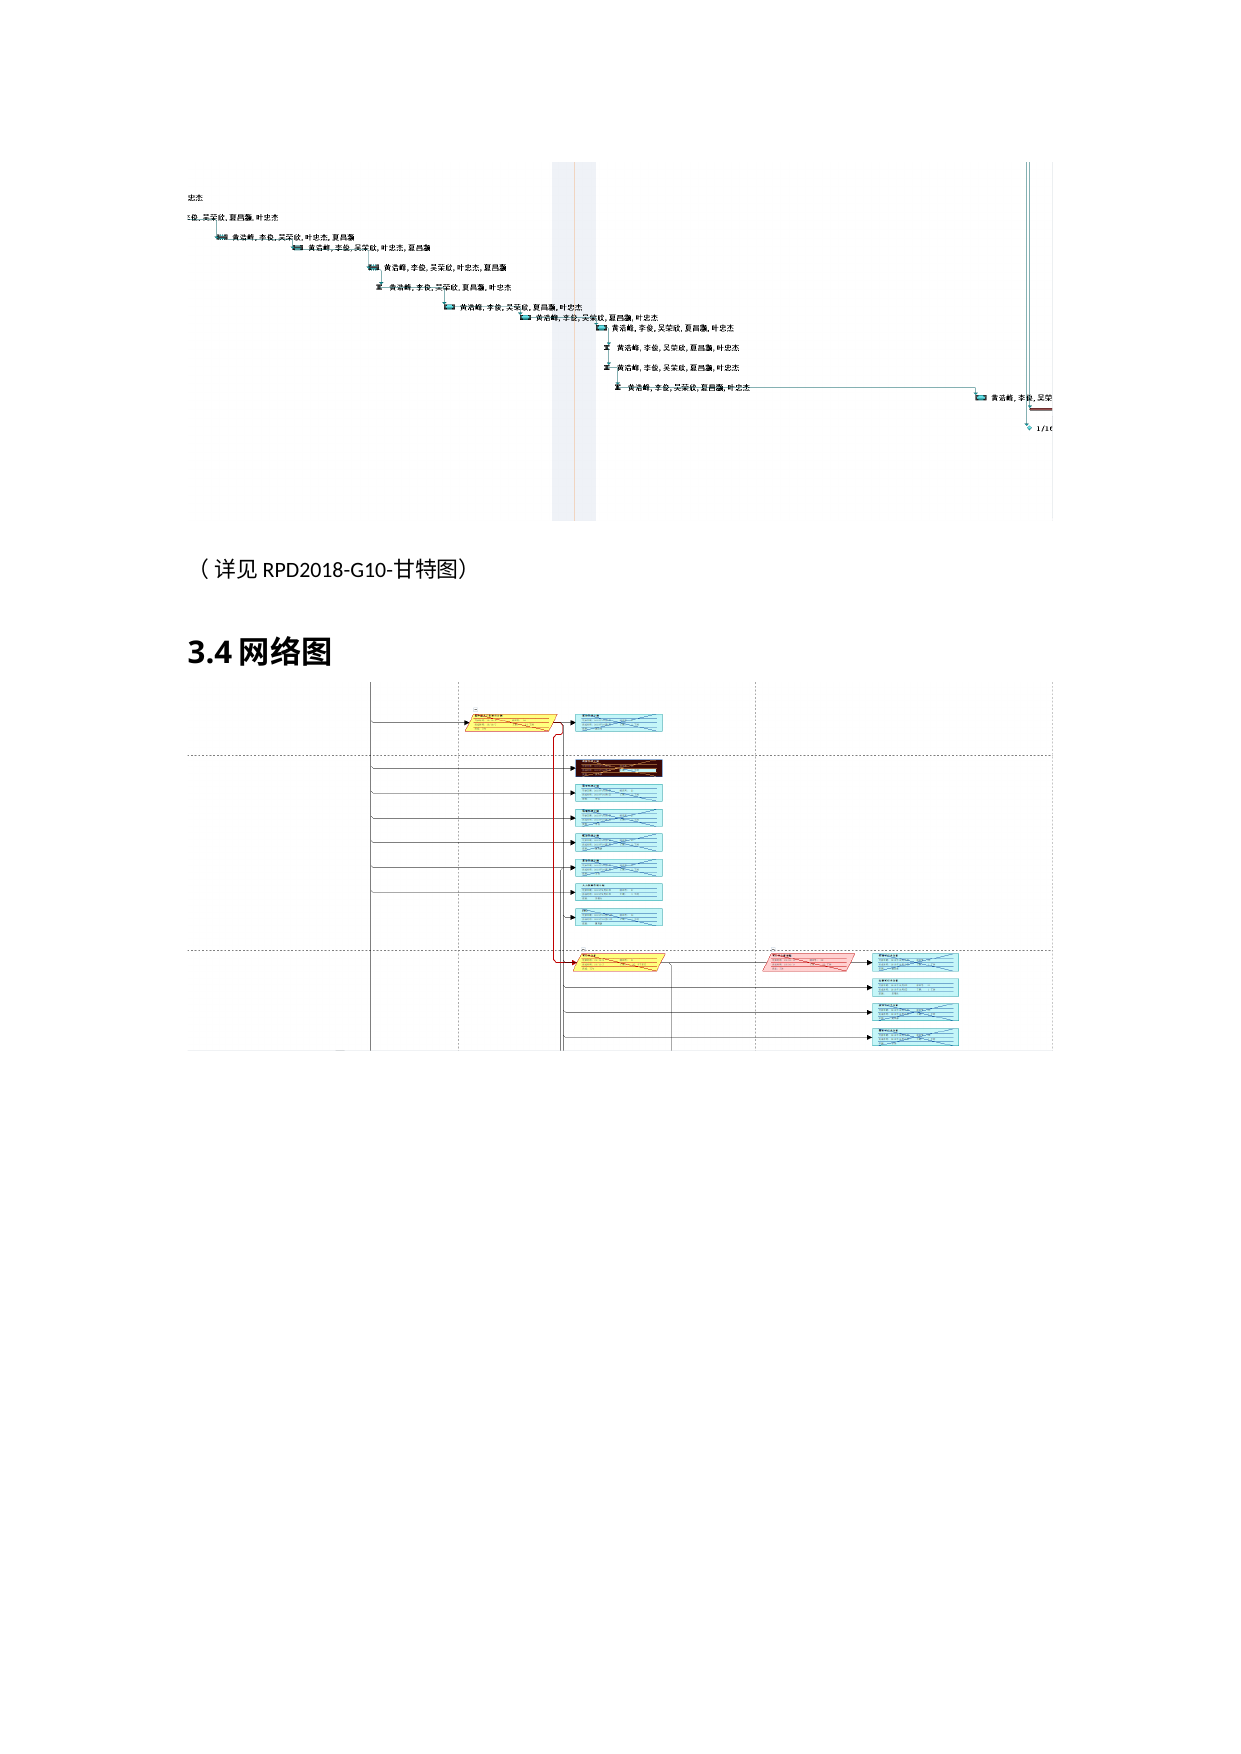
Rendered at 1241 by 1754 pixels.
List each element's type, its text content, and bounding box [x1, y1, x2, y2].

list 3.4网络图 [187, 617, 1053, 682]
text （ 详见RPD2018-G10-甘特图） [187, 552, 1053, 584]
picture [187, 682, 1053, 1051]
picture [187, 162, 1053, 521]
